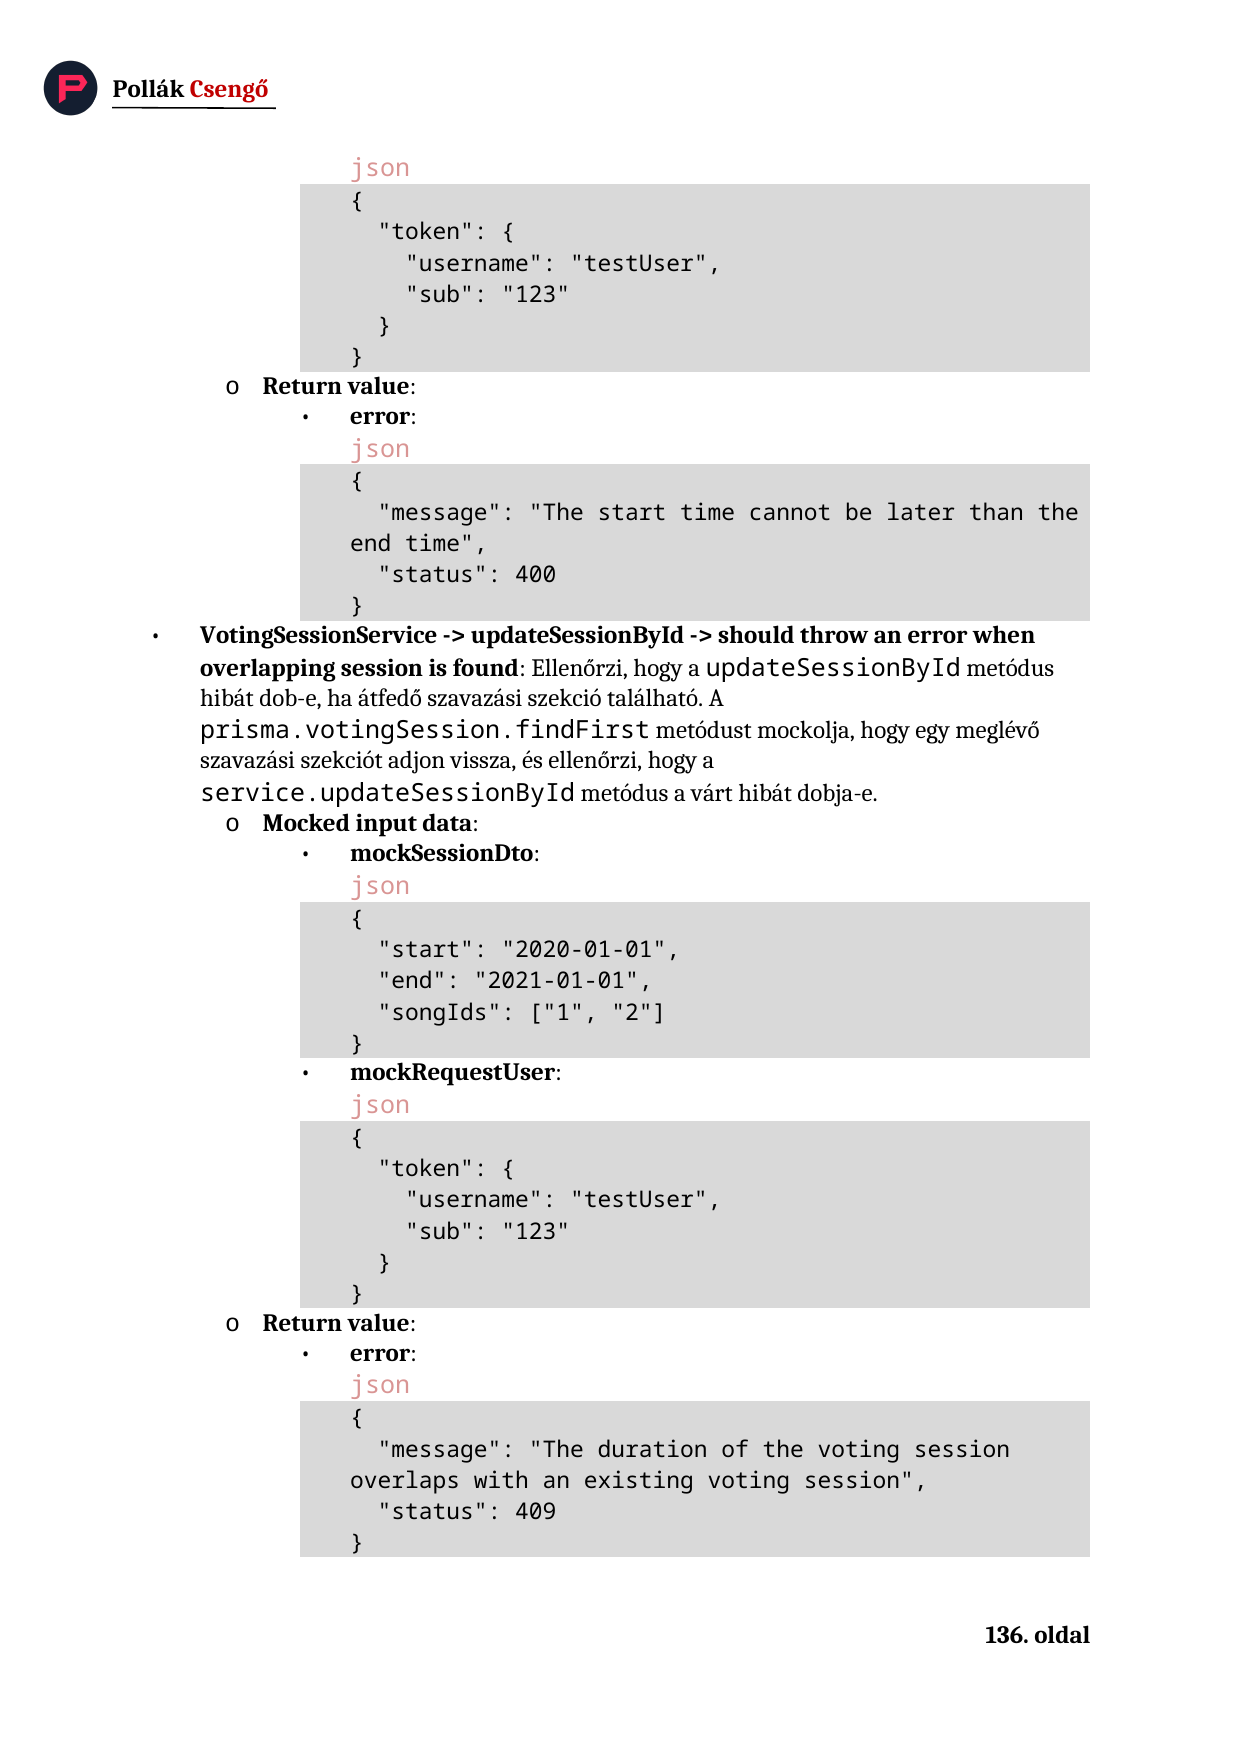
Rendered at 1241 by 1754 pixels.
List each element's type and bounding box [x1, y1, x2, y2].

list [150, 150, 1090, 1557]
picture [39, 56, 99, 117]
